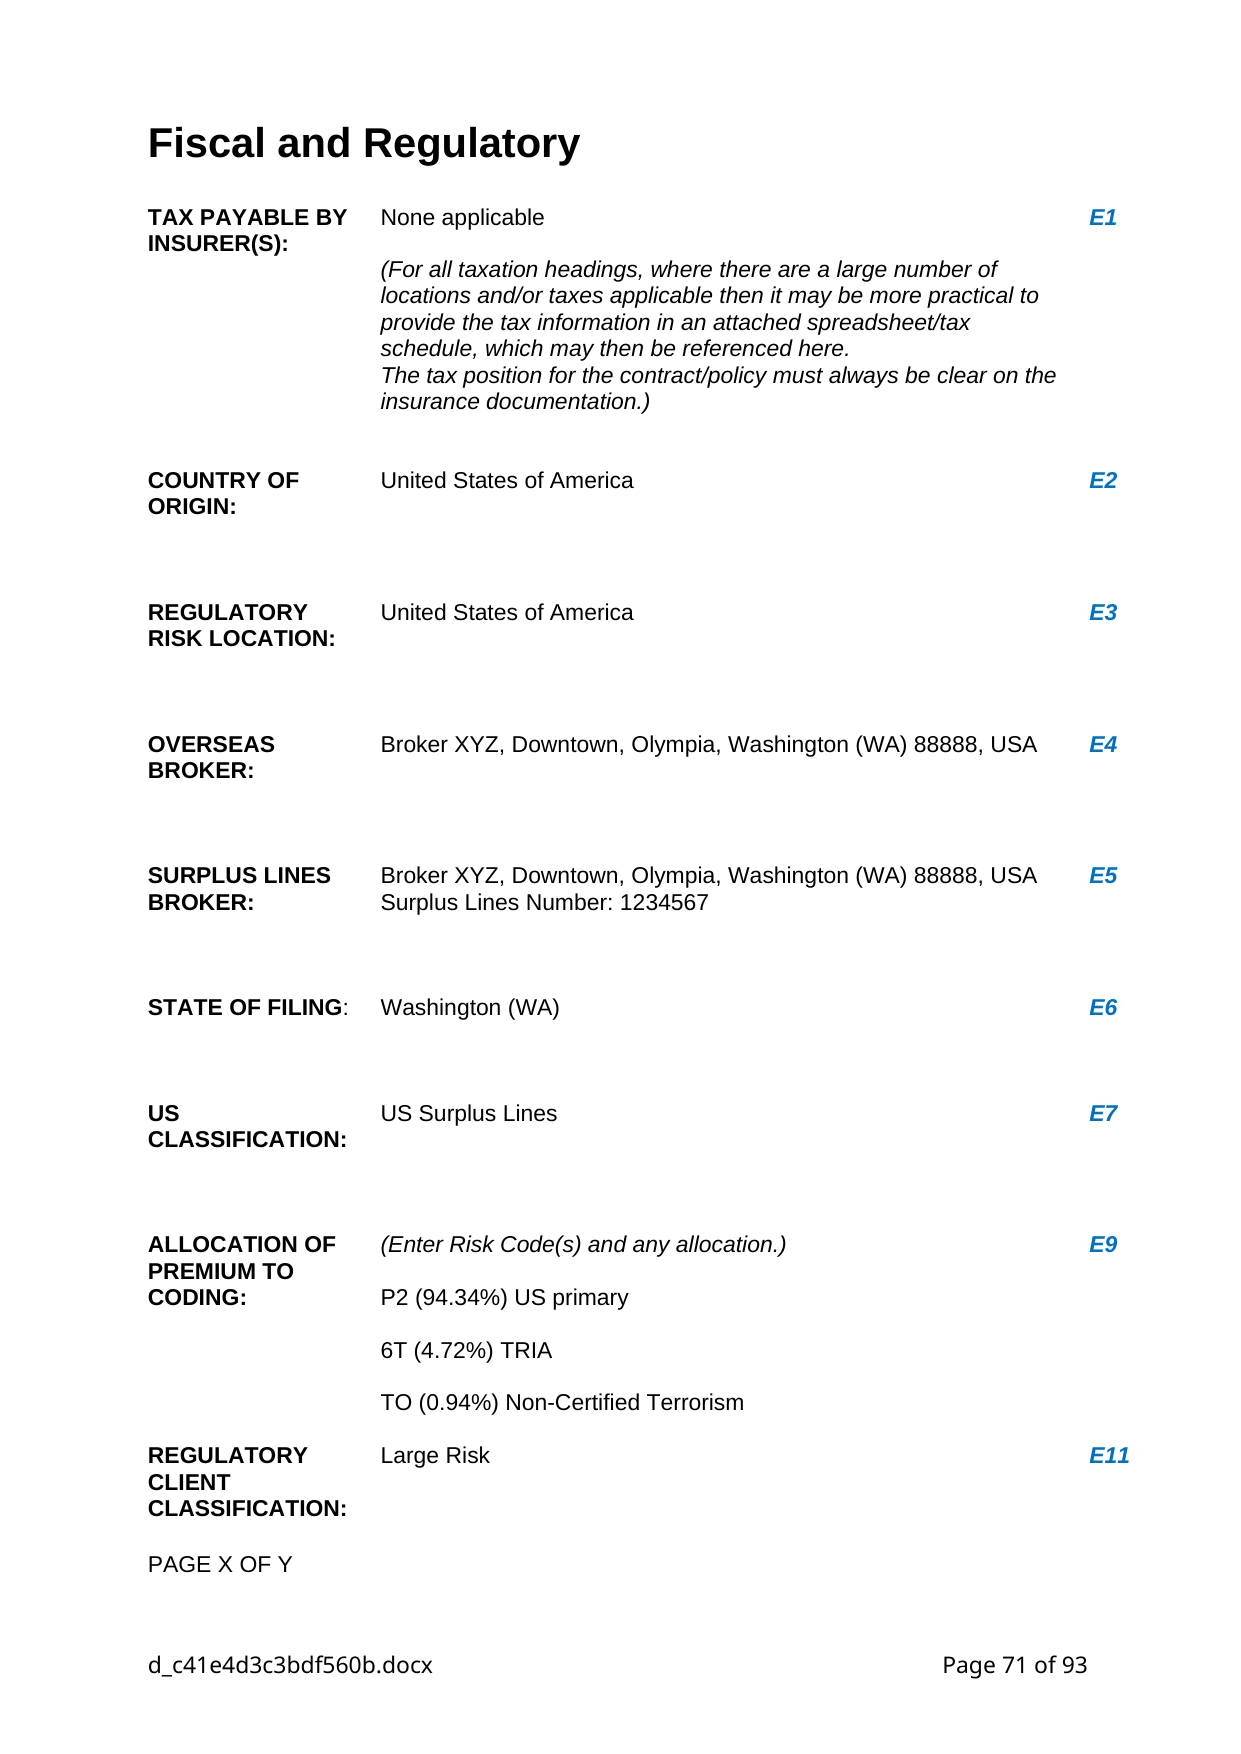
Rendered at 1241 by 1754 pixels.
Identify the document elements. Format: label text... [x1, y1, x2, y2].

table_cell OVERSEAS BROKER: [136, 731, 369, 862]
table_cell Broker XYZ, Downtown, Olympia, Washington (WA) 88888, USA Surplus Lines Number: 1234567 [369, 862, 1078, 994]
table_cell Broker XYZ, Downtown, Olympia, Washington (WA) 88888, USA [369, 731, 1078, 862]
table_cell SURPLUS LINES BROKER: [136, 862, 369, 994]
text PAGE X OF Y [148, 1551, 1137, 1578]
table_cell COUNTRY OF ORIGIN: [136, 467, 369, 599]
table_header None applicable (For all taxation headings, where there are a large number of locations and/or taxes applicable then it may be more practical to provide the tax information in an attached spreadsheet/tax schedule, which may then be referenced here. The tax position for the contract/policy must always be clear on the insurance documentation.) [369, 204, 1078, 467]
table_header E1 [1078, 204, 1146, 467]
table_cell US CLASSIFICATION: [136, 1100, 369, 1231]
table_cell (Enter Risk Code(s) and any allocation.) P2 (94.34%) US primary 6T (4.72%) TRIA TO (0.94%) Non-Certified Terrorism [369, 1231, 1078, 1442]
table_cell ALLOCATION OF PREMIUM TO CODING: [136, 1231, 369, 1442]
table_cell E9 [1078, 1231, 1146, 1442]
table_cell STATE OF FILING: [136, 994, 369, 1099]
table_cell E5 [1078, 862, 1146, 994]
table_cell REGULATORY RISK LOCATION: [136, 599, 369, 731]
table_cell US Surplus Lines [369, 1100, 1078, 1231]
table_cell E3 [1078, 599, 1146, 731]
table_cell Washington (WA) [369, 994, 1078, 1099]
table_cell E7 [1078, 1100, 1146, 1231]
table_cell REGULATORY CLIENT CLASSIFICATION: [136, 1442, 369, 1521]
table_header TAX PAYABLE BY INSURER(S): [136, 204, 369, 467]
table_cell E11 [1078, 1442, 1146, 1521]
table_cell United States of America [369, 599, 1078, 731]
table_cell E2 [1078, 467, 1146, 599]
text Fiscal and Regulatory [148, 118, 1137, 166]
table_cell E4 [1078, 731, 1146, 862]
table_cell United States of America [369, 467, 1078, 599]
table_cell Large Risk [369, 1442, 1078, 1521]
table_cell E6 [1078, 994, 1146, 1099]
